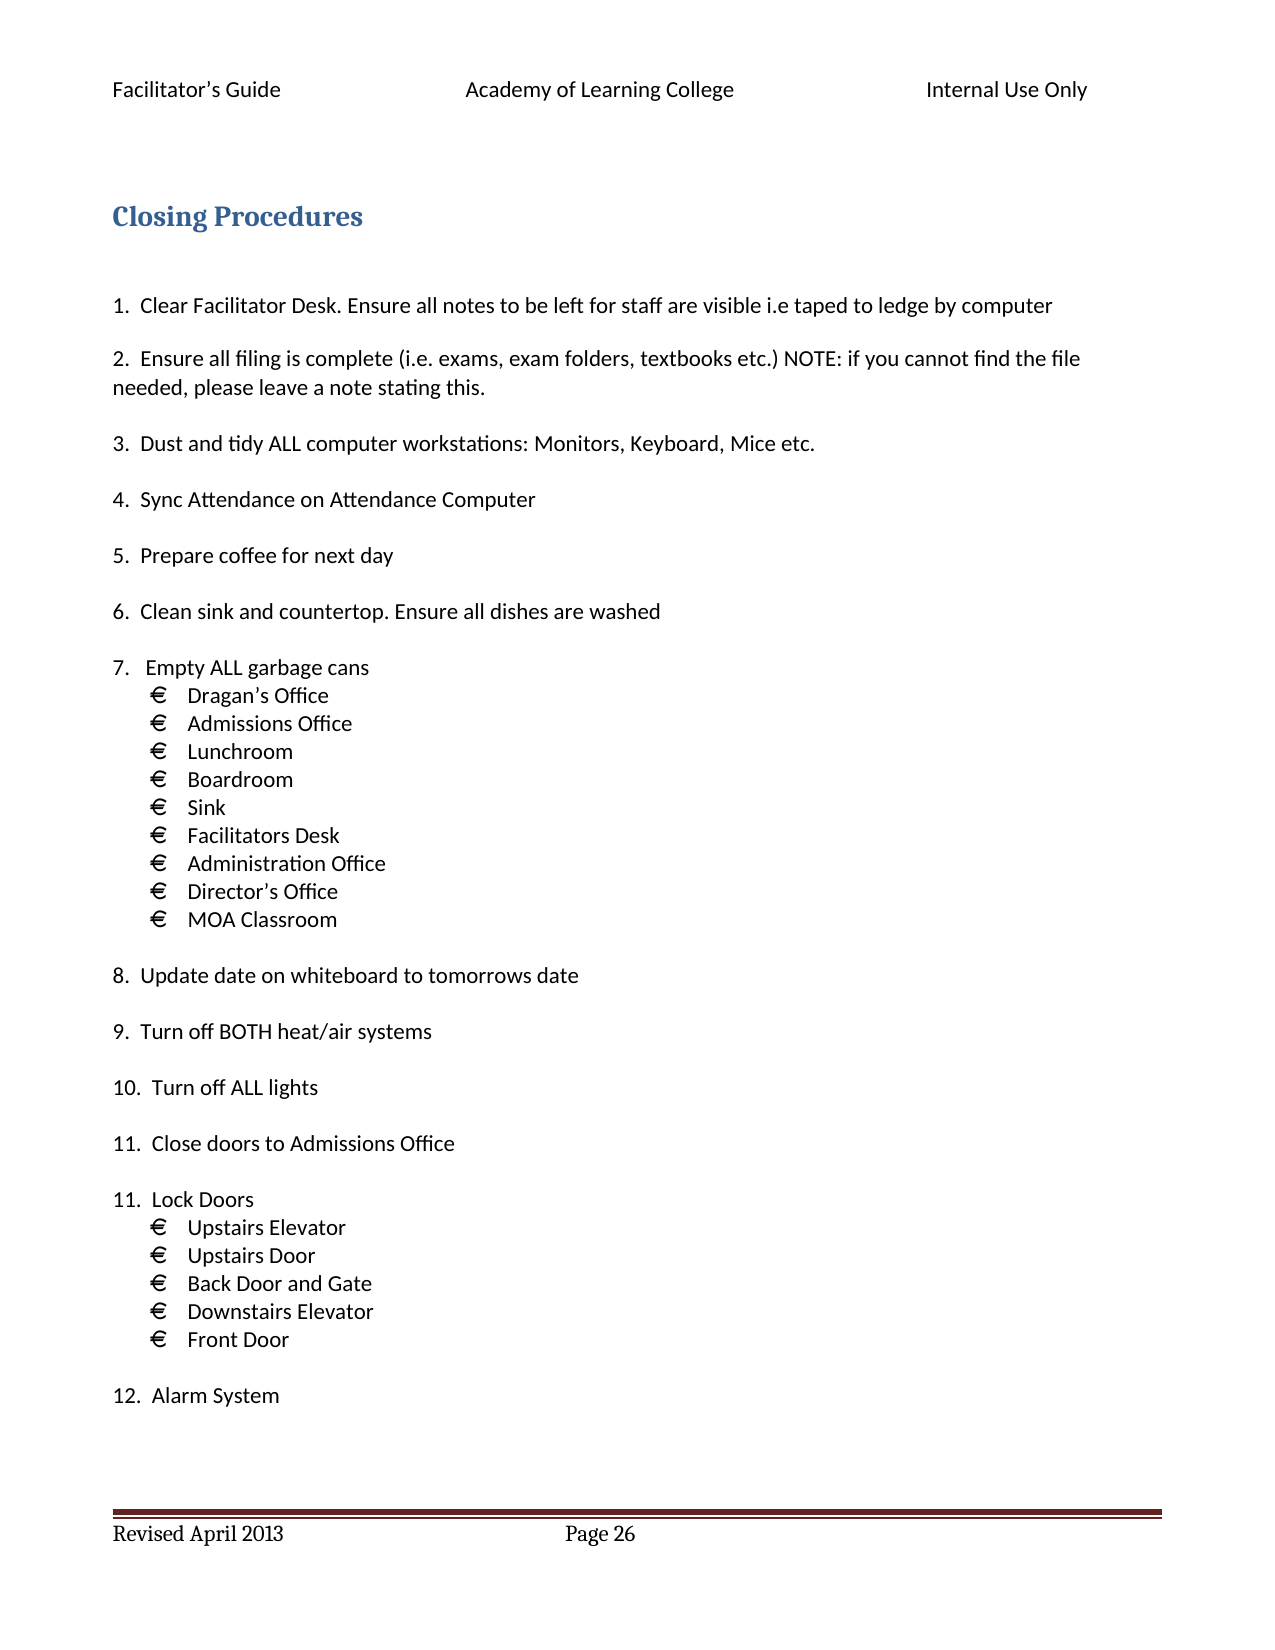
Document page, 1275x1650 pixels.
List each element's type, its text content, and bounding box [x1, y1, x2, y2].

list Upstairs Elevator [150, 1213, 1162, 1241]
list Administration Office [150, 849, 1162, 877]
list Dragan’s Office [150, 681, 1162, 709]
text 3. Dust and tidy ALL computer workstations: Monitors, Keyboard, Mice etc. [112, 429, 1162, 457]
list Upstairs Door [150, 1241, 1162, 1269]
text 1. Clear Facilitator Desk. Ensure all notes to be left for staff are visible i.e taped to ledge by computer [112, 292, 1162, 319]
list Sink [150, 793, 1162, 821]
text 9. Turn off BOTH heat/air systems [112, 1017, 1162, 1045]
text 4. Sync Attendance on Attendance Computer [112, 485, 1162, 513]
text 2. Ensure all filing is complete (i.e. exams, exam folders, textbooks etc.) NOTE: if you cannot find the file needed, please leave a note stating this. [112, 344, 1162, 401]
list Back Door and Gate [150, 1269, 1162, 1297]
text 8. Update date on whiteboard to tomorrows date [112, 961, 1162, 989]
list Lunchroom [150, 737, 1162, 765]
text 6. Clean sink and countertop. Ensure all dishes are washed [112, 597, 1162, 625]
list Director’s Office [150, 877, 1162, 905]
list Front Door [150, 1325, 1162, 1353]
list Downstairs Elevator [150, 1297, 1162, 1325]
text 10. Turn off ALL lights [112, 1073, 1162, 1101]
text 5. Prepare coffee for next day [112, 541, 1162, 569]
subtitle Closing Procedures [112, 200, 1162, 233]
text 11. Close doors to Admissions Office [112, 1129, 1162, 1157]
text 12. Alarm System [112, 1381, 1162, 1409]
list MOA Classroom [150, 905, 1162, 933]
list Facilitators Desk [150, 821, 1162, 849]
list Boardroom [150, 765, 1162, 793]
list Admissions Office [150, 709, 1162, 737]
text 7. Empty ALL garbage cans [112, 653, 1162, 681]
text 11. Lock Doors [112, 1185, 1162, 1213]
